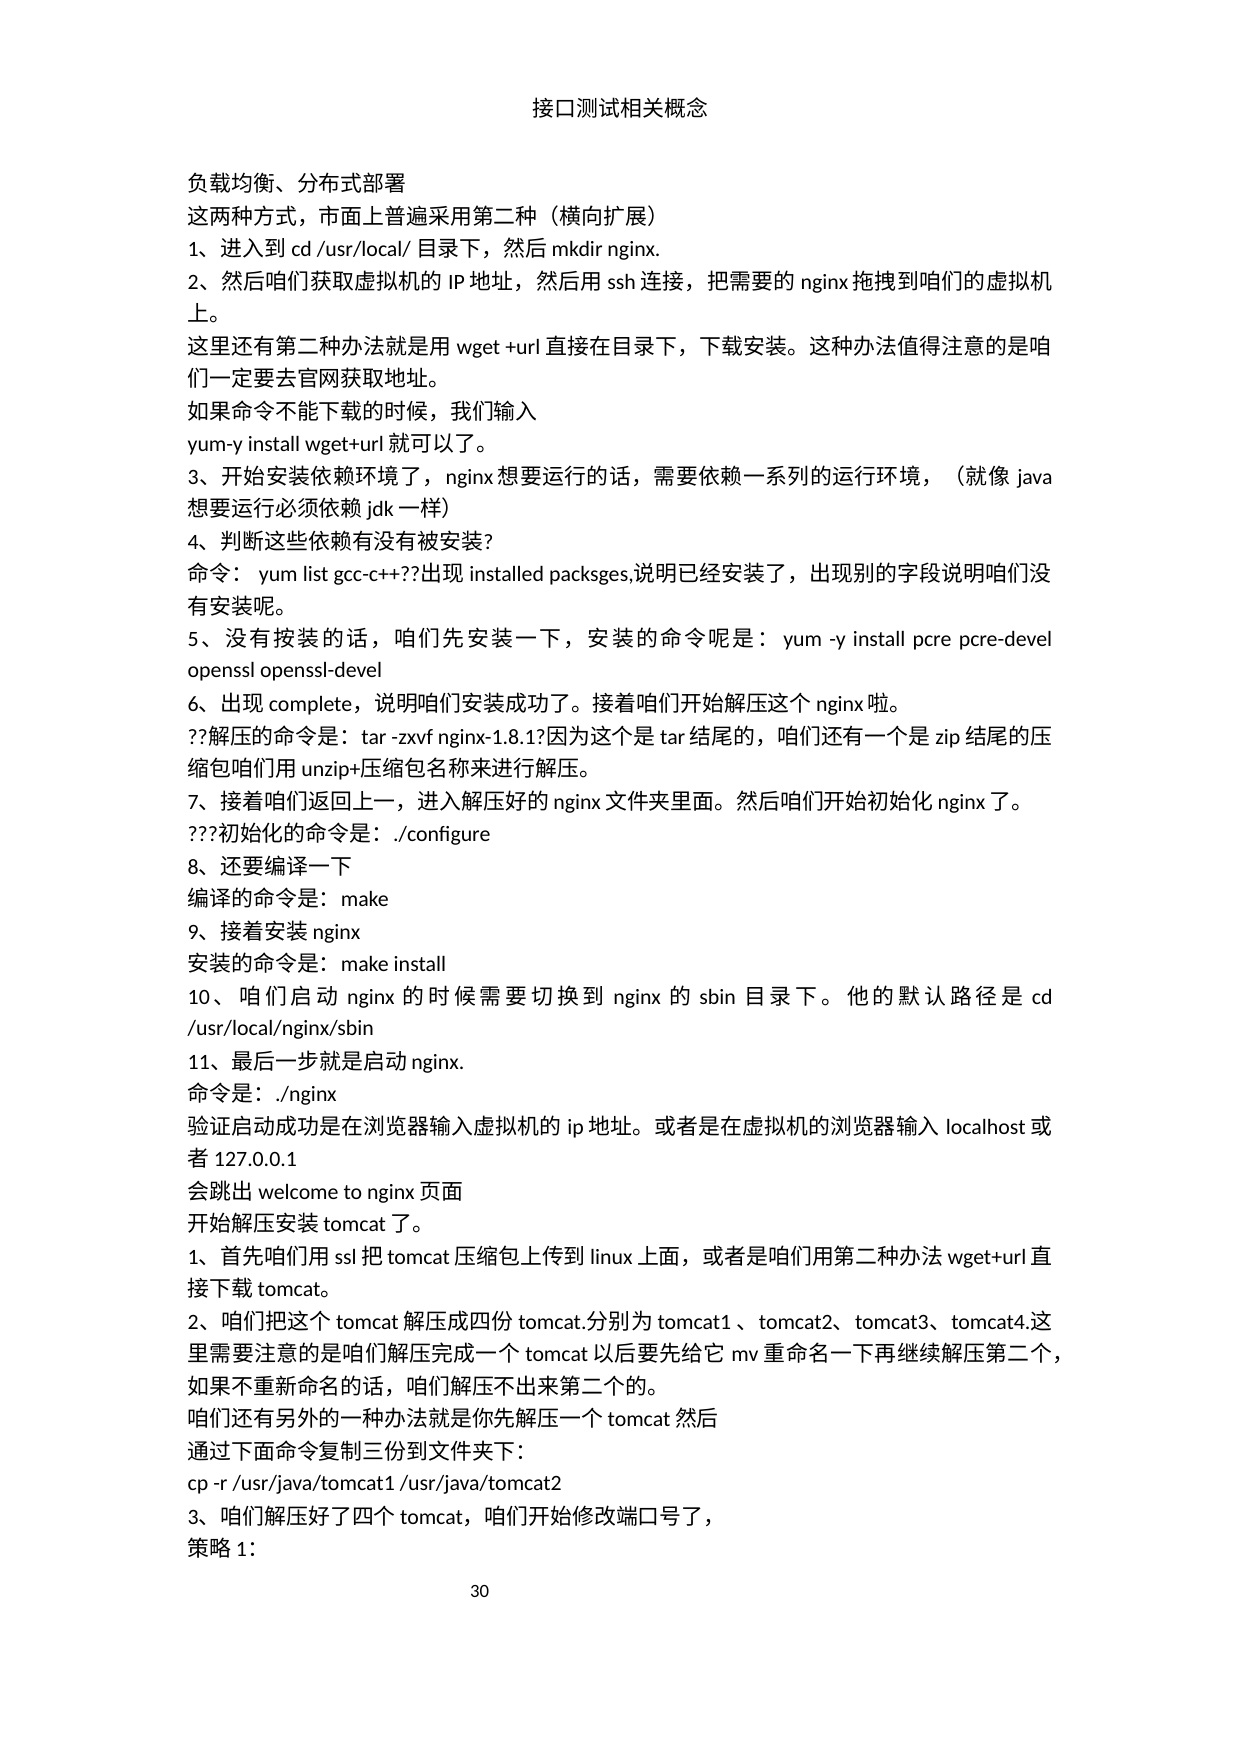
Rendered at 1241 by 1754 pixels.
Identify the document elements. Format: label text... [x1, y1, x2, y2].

text yum-y install wget+url 就可以了。 [187, 426, 1053, 458]
text 会跳出 welcome to nginx页面 [187, 1173, 1053, 1206]
text cp -r /usr/java/tomcat1 /usr/java/tomcat2 [187, 1466, 1053, 1498]
text 2、然后咱们获取虚拟机的IP地址，然后用ssh连接，把需要的nginx拖拽到咱们的虚拟机上。 [187, 263, 1053, 328]
text 负载均衡、分布式部署 [187, 166, 1053, 198]
text 5、没有按装的话，咱们先安装一下，安装的命令呢是：yum -y install pcre pcre-devel openssl openssl-devel [187, 621, 1053, 686]
text 通过下面命令复制三份到文件夹下： [187, 1433, 1053, 1466]
text 策略1： [187, 1531, 1053, 1563]
text ??解压的命令是：tar -zxvf nginx-1.8.1?因为这个是tar结尾的，咱们还有一个是zip结尾的压缩包咱们用unzip+压缩包名称来进行解压。 [187, 718, 1053, 783]
text 3、开始安装依赖环境了，nginx想要运行的话，需要依赖一系列的运行环境，（就像java想要运行必须依赖jdk一样） [187, 458, 1053, 523]
text 3、咱们解压好了四个tomcat，咱们开始修改端口号了， [187, 1498, 1053, 1531]
text 咱们还有另外的一种办法就是你先解压一个tomcat然后 [187, 1401, 1053, 1433]
text 8、还要编译一下 [187, 848, 1053, 881]
text 11、最后一步就是启动nginx. [187, 1043, 1053, 1076]
text ???初始化的命令是：./configure [187, 816, 1053, 848]
text 安装的命令是：make install [187, 946, 1053, 978]
text 6、出现complete，说明咱们安装成功了。接着咱们开始解压这个nginx啦。 [187, 686, 1053, 718]
text 9、接着安装nginx [187, 913, 1053, 946]
text 1、首先咱们用ssl把tomcat压缩包上传到linux上面，或者是咱们用第二种办法wget+url直接下载tomcat。 [187, 1238, 1053, 1303]
text 这里还有第二种办法就是用wget +url 直接在目录下，下载安装。这种办法值得注意的是咱们一定要去官网获取地址。 [187, 328, 1053, 393]
text 如果命令不能下载的时候，我们输入 [187, 393, 1053, 426]
text 4、判断这些依赖有没有被安装? [187, 523, 1053, 556]
text 这两种方式，市面上普遍采用第二种（横向扩展） [187, 198, 1053, 231]
text 编译的命令是：make [187, 881, 1053, 913]
text 命令是：./nginx [187, 1076, 1053, 1108]
text 验证启动成功是在浏览器输入虚拟机的ip地址。或者是在虚拟机的浏览器输入localhost 或者127.0.0.1 [187, 1108, 1053, 1173]
text 1、进入到 cd /usr/local/ 目录下，然后mkdir nginx. [187, 231, 1053, 263]
text 10、咱们启动nginx的时候需要切换到nginx的sbin目录下。他的默认路径是cd /usr/local/nginx/sbin [187, 978, 1053, 1043]
text 2、咱们把这个tomcat解压成四份tomcat.分别为tomcat1 、tomcat2、tomcat3、tomcat4.这里需要注意的是咱们解压完成一个tomcat以后要先给它 mv 重命名一下再继续解压第二个，如果不重新命名的话，咱们解压不出来第二个的。 [187, 1303, 1053, 1401]
text 命令： yum list gcc-c++??出现installed packsges,说明已经安装了，出现别的字段说明咱们没有安装呢。 [187, 556, 1053, 621]
text 7、接着咱们返回上一，进入解压好的nginx文件夹里面。然后咱们开始初始化nginx了。 [187, 783, 1053, 816]
text 开始解压安装tomcat了。 [187, 1206, 1053, 1238]
